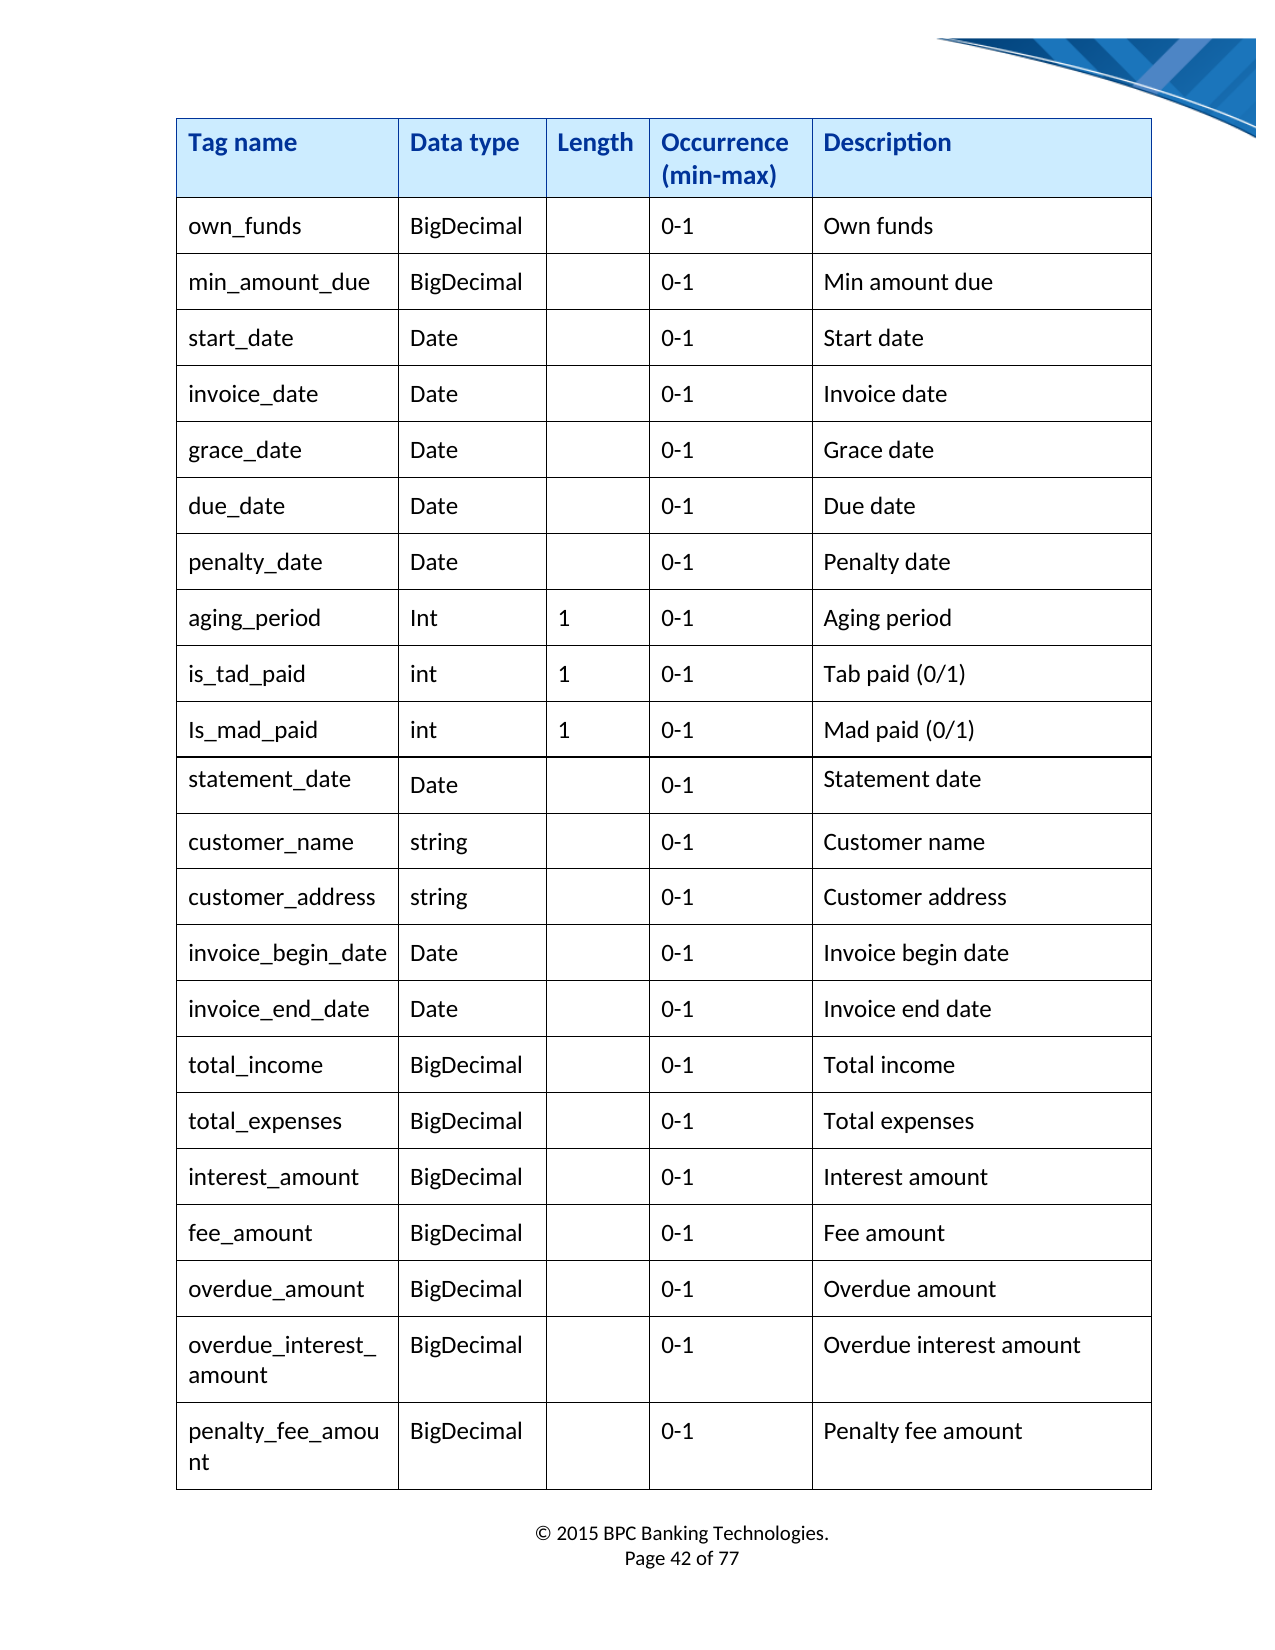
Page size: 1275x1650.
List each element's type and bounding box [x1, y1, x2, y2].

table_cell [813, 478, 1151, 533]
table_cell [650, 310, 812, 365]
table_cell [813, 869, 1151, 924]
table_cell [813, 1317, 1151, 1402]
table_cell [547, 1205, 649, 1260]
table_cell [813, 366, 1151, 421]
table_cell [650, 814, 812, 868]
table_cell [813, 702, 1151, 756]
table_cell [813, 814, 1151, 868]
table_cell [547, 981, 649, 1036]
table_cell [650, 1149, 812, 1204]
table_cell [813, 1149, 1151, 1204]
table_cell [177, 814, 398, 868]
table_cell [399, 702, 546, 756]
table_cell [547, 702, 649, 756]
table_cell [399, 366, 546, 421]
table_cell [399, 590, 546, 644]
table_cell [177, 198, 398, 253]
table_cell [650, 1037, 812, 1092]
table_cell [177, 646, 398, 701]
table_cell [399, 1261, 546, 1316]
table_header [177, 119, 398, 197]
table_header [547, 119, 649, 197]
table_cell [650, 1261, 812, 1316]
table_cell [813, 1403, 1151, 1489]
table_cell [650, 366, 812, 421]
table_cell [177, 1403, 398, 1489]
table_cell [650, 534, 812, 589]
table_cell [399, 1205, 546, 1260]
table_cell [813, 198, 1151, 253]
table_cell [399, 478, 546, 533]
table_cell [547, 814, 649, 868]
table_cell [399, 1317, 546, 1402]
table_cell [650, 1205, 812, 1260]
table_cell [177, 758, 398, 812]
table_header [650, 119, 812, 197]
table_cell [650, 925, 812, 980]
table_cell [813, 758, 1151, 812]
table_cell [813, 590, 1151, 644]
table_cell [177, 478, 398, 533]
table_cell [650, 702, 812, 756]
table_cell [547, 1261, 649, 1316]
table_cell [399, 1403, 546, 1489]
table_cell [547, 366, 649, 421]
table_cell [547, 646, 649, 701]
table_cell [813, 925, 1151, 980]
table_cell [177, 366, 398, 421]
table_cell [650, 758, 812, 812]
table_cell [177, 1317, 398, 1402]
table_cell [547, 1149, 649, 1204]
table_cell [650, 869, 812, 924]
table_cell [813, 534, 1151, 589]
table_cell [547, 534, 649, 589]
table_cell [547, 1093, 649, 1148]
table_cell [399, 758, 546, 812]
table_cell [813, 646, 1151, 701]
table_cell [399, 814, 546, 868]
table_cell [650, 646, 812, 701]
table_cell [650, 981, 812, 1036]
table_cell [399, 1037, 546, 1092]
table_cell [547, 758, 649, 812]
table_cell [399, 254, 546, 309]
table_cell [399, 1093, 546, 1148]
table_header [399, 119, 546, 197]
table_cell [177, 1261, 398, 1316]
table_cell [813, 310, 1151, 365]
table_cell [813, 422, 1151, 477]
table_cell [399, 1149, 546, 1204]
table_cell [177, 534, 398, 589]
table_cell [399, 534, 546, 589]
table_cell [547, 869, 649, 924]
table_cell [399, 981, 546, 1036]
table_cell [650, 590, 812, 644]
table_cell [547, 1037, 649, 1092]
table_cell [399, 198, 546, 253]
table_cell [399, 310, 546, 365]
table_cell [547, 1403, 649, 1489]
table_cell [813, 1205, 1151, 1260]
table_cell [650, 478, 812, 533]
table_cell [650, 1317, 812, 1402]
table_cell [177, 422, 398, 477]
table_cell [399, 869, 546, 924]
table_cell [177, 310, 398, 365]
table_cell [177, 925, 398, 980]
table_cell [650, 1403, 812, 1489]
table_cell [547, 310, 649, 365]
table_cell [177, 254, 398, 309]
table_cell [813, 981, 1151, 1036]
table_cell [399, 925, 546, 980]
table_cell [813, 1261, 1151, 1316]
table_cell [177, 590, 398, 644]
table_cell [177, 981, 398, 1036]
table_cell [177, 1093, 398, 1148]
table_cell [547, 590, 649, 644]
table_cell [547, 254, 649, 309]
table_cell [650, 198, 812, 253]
picture [932, 36, 1256, 142]
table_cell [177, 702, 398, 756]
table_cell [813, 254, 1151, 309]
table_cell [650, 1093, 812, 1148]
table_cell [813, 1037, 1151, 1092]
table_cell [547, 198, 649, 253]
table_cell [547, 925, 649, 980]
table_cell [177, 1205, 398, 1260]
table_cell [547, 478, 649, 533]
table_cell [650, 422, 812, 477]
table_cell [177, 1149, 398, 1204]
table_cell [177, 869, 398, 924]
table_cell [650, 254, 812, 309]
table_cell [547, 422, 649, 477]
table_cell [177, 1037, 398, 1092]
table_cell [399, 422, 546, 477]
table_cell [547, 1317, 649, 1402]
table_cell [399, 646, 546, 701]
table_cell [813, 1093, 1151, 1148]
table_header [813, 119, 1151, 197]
